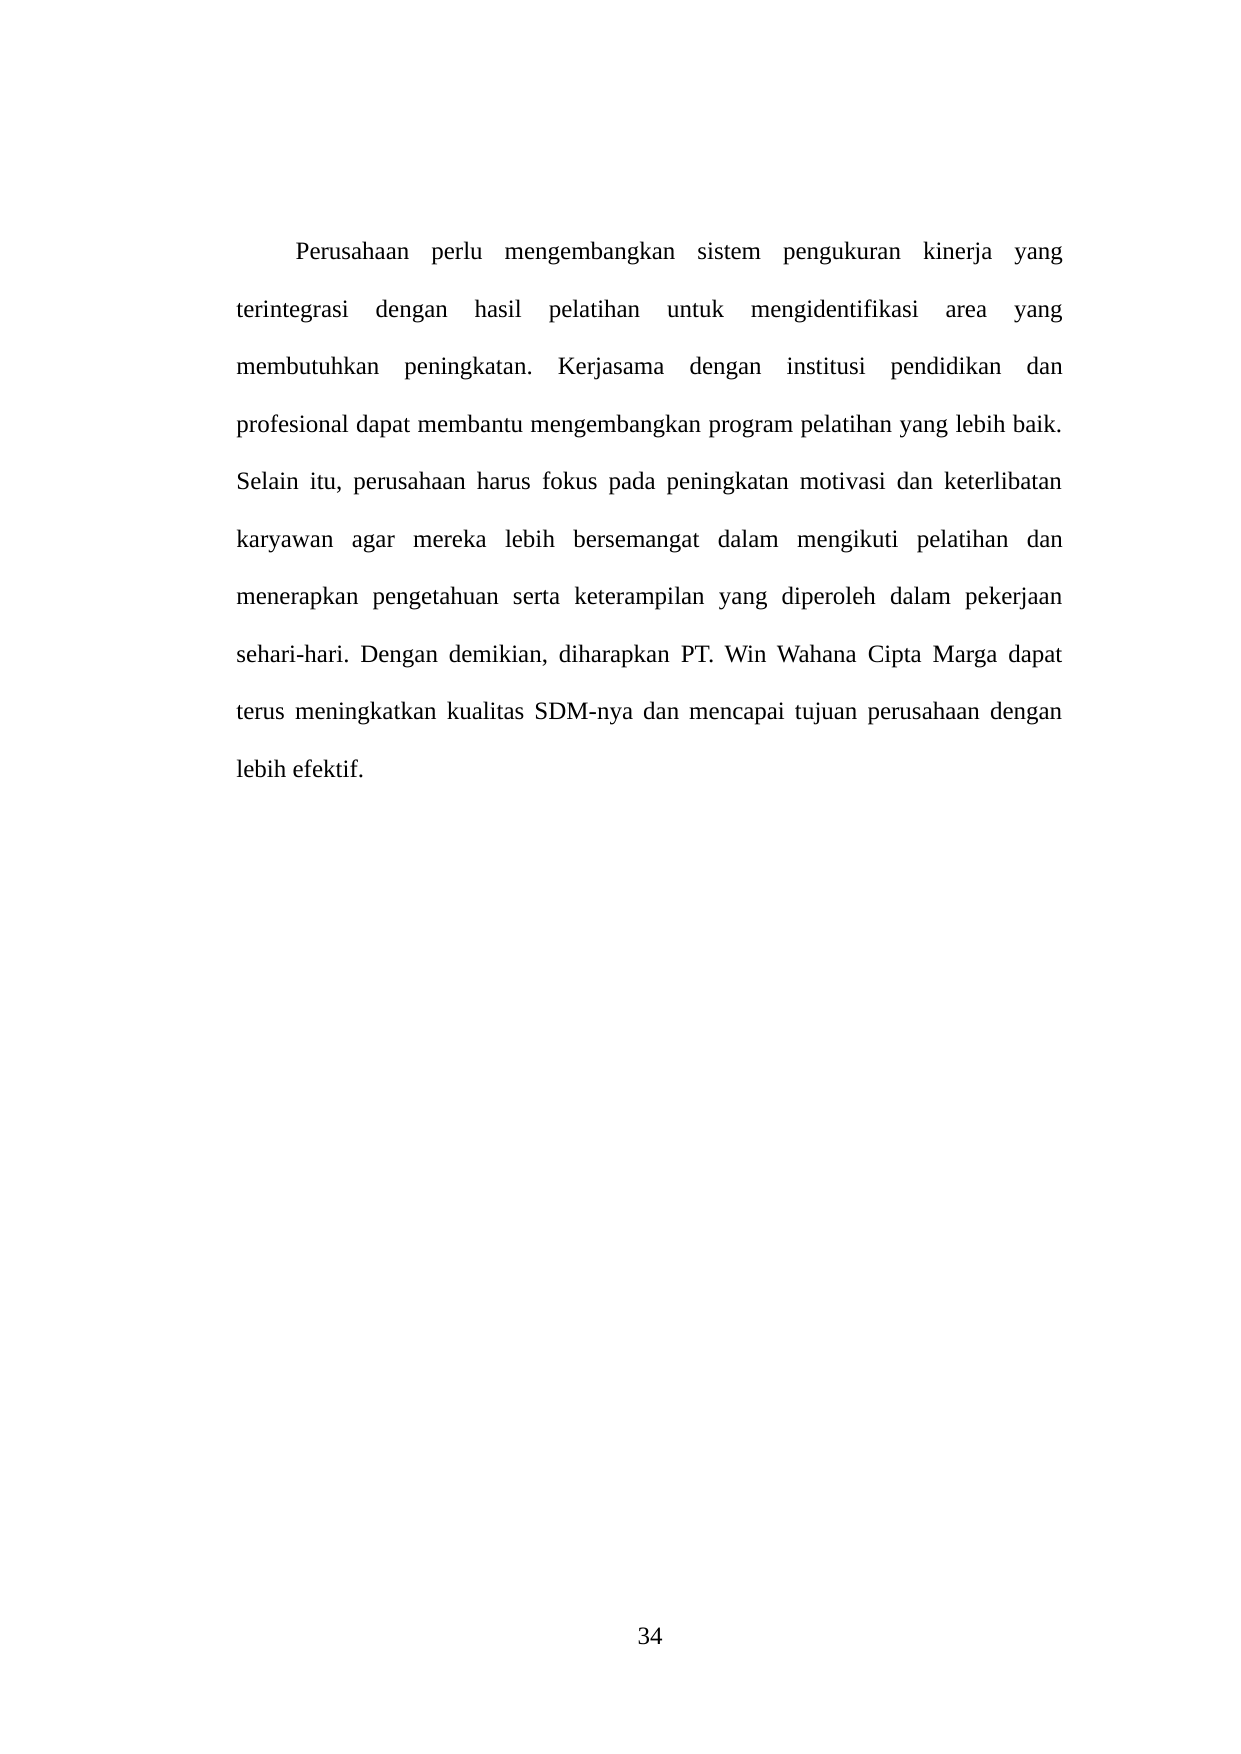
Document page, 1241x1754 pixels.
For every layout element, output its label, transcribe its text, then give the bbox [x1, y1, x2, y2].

text Perusahaan perlu mengembangkan sistem pengukuran kinerja yang terintegrasi dengan hasil pelatihan untuk mengidentifikasi area yang membutuhkan peningkatan. Kerjasama dengan institusi pendidikan dan profesional dapat membantu mengembangkan program pelatihan yang lebih baik. Selain itu, perusahaan harus fokus pada peningkatan motivasi dan keterlibatan karyawan agar mereka lebih bersemangat dalam mengikuti pelatihan dan menerapkan pengetahuan serta keterampilan yang diperoleh dalam pekerjaan sehari-hari. Dengan demikian, diharapkan PT. Win Wahana Cipta Marga dapat terus meningkatkan kualitas SDM-nya dan mencapai tujuan perusahaan dengan lebih efektif. [236, 236, 1063, 782]
